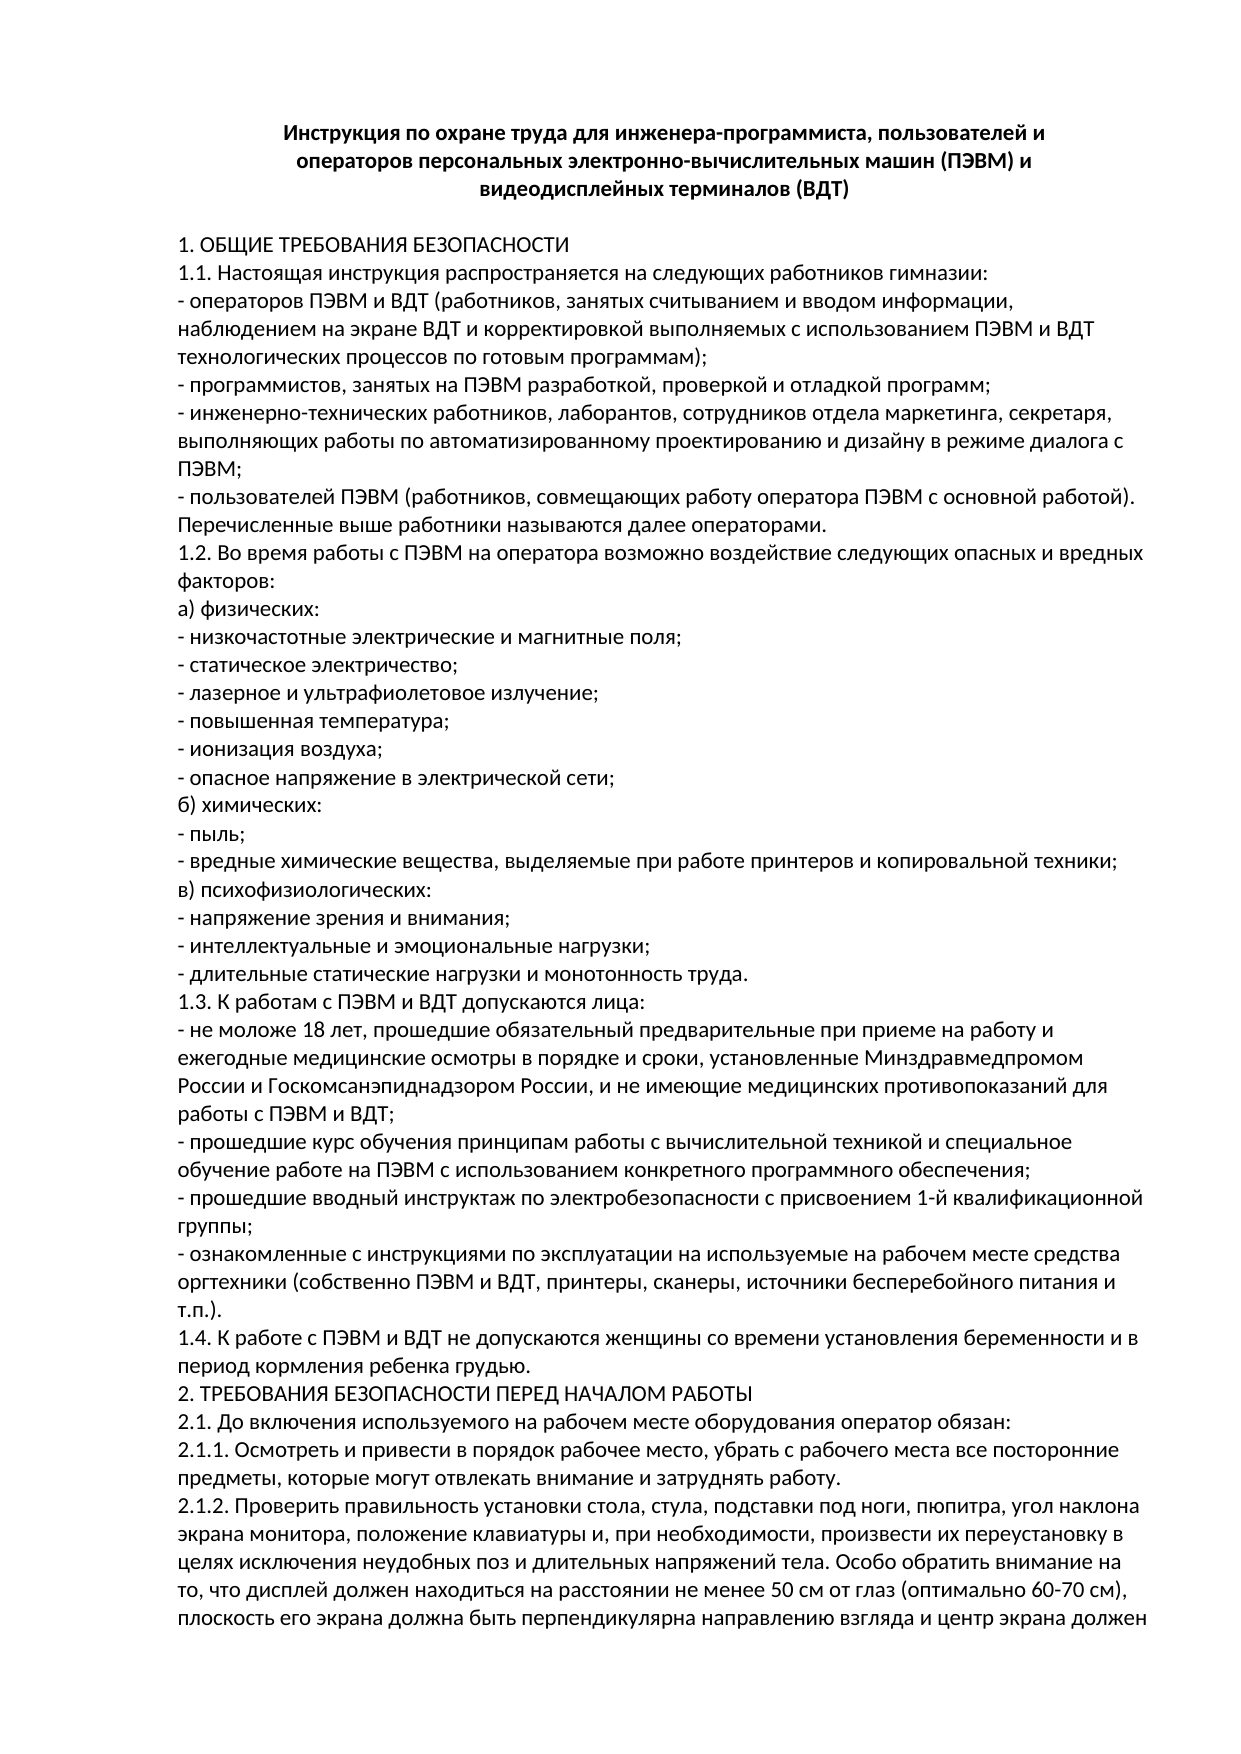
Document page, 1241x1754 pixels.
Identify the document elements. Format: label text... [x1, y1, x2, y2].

text т.п.). [177, 1295, 1152, 1323]
text Инструкция по охране труда для инженера-программиста, пользователей и [177, 118, 1152, 146]
text 1.3. К работам с ПЭВМ и ВДТ допускаются лица: [177, 987, 1152, 1015]
text плоскость его экрана должна быть перпендикулярна направлению взгляда и центр экрана должен [177, 1603, 1152, 1631]
text - лазерное и ультрафиолетовое излучение; [177, 678, 1152, 707]
text 2.1. До включения используемого на рабочем месте оборудования оператор обязан: [177, 1407, 1152, 1435]
text - прошедшие вводный инструктаж по электробезопасности с присвоением 1-й квалификационной [177, 1183, 1152, 1211]
text то, что дисплей должен находиться на расстоянии не менее 50 см от глаз (оптимально 60-70 см), [177, 1575, 1152, 1603]
text предметы, которые могут отвлекать внимание и затруднять работу. [177, 1463, 1152, 1491]
text - инженерно-технических работников, лаборантов, сотрудников отдела маркетинга, секретаря, [177, 398, 1152, 426]
text - повышенная температура; [177, 707, 1152, 734]
text 1.2. Во время работы с ПЭВМ на оператора возможно воздействие следующих опасных и вредных [177, 538, 1152, 566]
text выполняющих работы по автоматизированному проектированию и дизайну в режиме диалога с [177, 426, 1152, 454]
text факторов: [177, 566, 1152, 594]
text работы с ПЭВМ и ВДТ; [177, 1099, 1152, 1127]
text России и Госкомсанэпиднадзором России, и не имеющие медицинских противопоказаний для [177, 1071, 1152, 1099]
text 1.1. Настоящая инструкция распространяется на следующих работников гимназии: [177, 258, 1152, 286]
text - статическое электричество; [177, 651, 1152, 678]
text - опасное напряжение в электрической сети; [177, 763, 1152, 791]
text экрана монитора, положение клавиатуры и, при необходимости, произвести их переустановку в [177, 1519, 1152, 1547]
text ПЭВМ; [177, 454, 1152, 482]
text - прошедшие курс обучения принципам работы с вычислительной техникой и специальное [177, 1127, 1152, 1155]
text обучение работе на ПЭВМ с использованием конкретного программного обеспечения; [177, 1155, 1152, 1183]
text б) химических: [177, 791, 1152, 819]
text оргтехники (собственно ПЭВМ и ВДТ, принтеры, сканеры, источники бесперебойного питания и [177, 1267, 1152, 1295]
text - не моложе 18 лет, прошедшие обязательный предварительные при приеме на работу и [177, 1015, 1152, 1043]
text - ионизация воздуха; [177, 734, 1152, 763]
text 2.1.1. Осмотреть и привести в порядок рабочее место, убрать с рабочего места все посторонние [177, 1435, 1152, 1463]
text - пользователей ПЭВМ (работников, совмещающих работу оператора ПЭВМ с основной работой). [177, 482, 1152, 510]
text 1. ОБЩИЕ ТРЕБОВАНИЯ БЕЗОПАСНОСТИ [177, 230, 1152, 258]
text операторов персональных электронно-вычислительных машин (ПЭВМ) и [177, 146, 1152, 174]
text - напряжение зрения и внимания; [177, 903, 1152, 931]
text 1.4. К работе с ПЭВМ и ВДТ не допускаются женщины со времени установления беременности и в [177, 1323, 1152, 1351]
text 2.1.2. Проверить правильность установки стола, стула, подставки под ноги, пюпитра, угол наклона [177, 1491, 1152, 1519]
text - интеллектуальные и эмоциональные нагрузки; [177, 931, 1152, 959]
text в) психофизиологических: [177, 875, 1152, 903]
text период кормления ребенка грудью. [177, 1351, 1152, 1379]
text - пыль; [177, 819, 1152, 847]
text - вредные химические вещества, выделяемые при работе принтеров и копировальной техники; [177, 847, 1152, 875]
text 2. ТРЕБОВАНИЯ БЕЗОПАСНОСТИ ПЕРЕД НАЧАЛОМ РАБОТЫ [177, 1379, 1152, 1407]
text ежегодные медицинские осмотры в порядке и сроки, установленные Минздравмедпромом [177, 1043, 1152, 1071]
text видеодисплейных терминалов (ВДТ) [177, 174, 1152, 202]
text - ознакомленные с инструкциями по эксплуатации на используемые на рабочем месте средства [177, 1239, 1152, 1267]
text группы; [177, 1211, 1152, 1239]
text Перечисленные выше работники называются далее операторами. [177, 510, 1152, 538]
text - низкочастотные электрические и магнитные поля; [177, 622, 1152, 651]
text - операторов ПЭВМ и ВДТ (работников, занятых считыванием и вводом информации, [177, 286, 1152, 314]
text - программистов, занятых на ПЭВМ разработкой, проверкой и отладкой программ; [177, 370, 1152, 398]
text технологических процессов по готовым программам); [177, 342, 1152, 370]
text наблюдением на экране ВДТ и корректировкой выполняемых с использованием ПЭВМ и ВДТ [177, 314, 1152, 342]
text целях исключения неудобных поз и длительных напряжений тела. Особо обратить внимание на [177, 1547, 1152, 1575]
text - длительные статические нагрузки и монотонность труда. [177, 959, 1152, 987]
text а) физических: [177, 594, 1152, 622]
